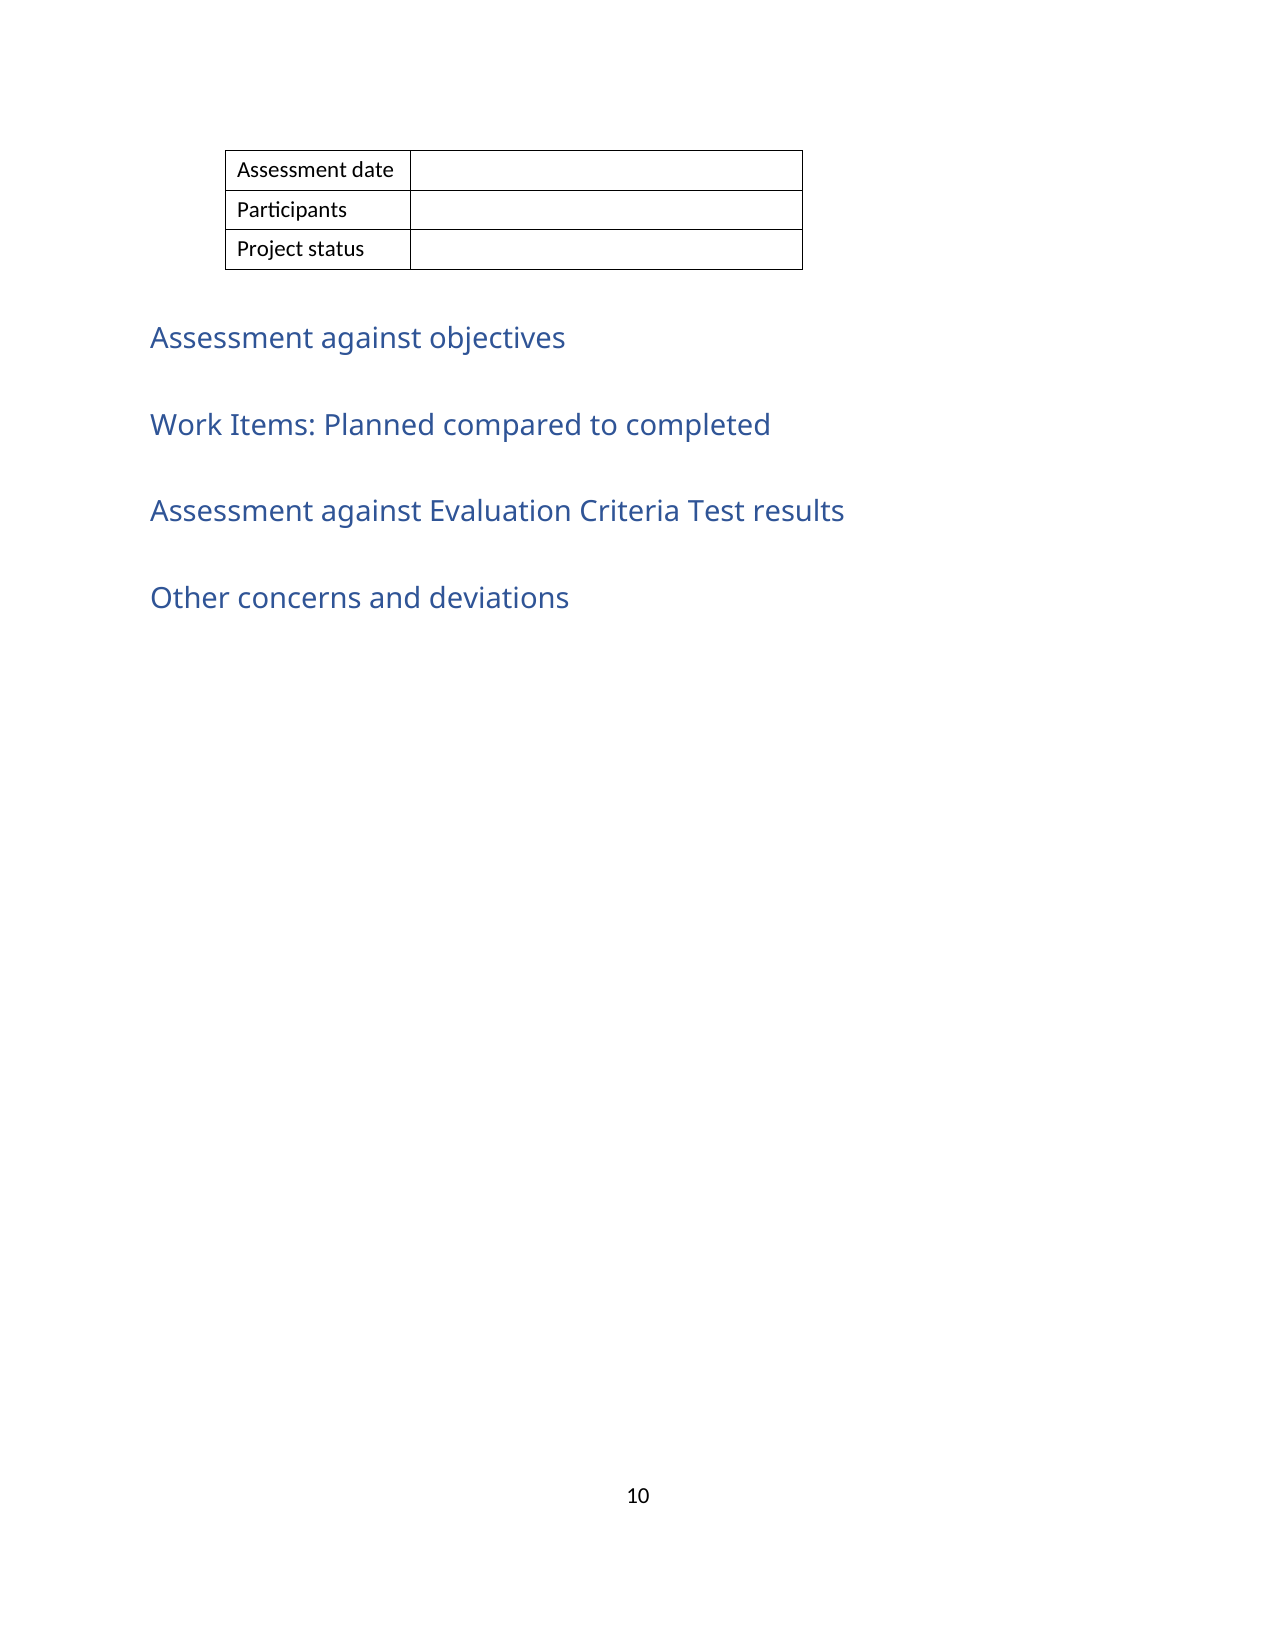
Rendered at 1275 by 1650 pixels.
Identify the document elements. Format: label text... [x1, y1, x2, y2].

table_cell Participants [226, 191, 410, 229]
table_cell [411, 191, 802, 229]
subtitle Assessment against Evaluation Criteria Test results [150, 491, 1125, 530]
table_cell [411, 230, 802, 268]
subtitle Other concerns and deviations [150, 577, 1125, 617]
table_cell [411, 151, 802, 189]
table_cell Assessment date [226, 151, 410, 189]
subtitle Work Items: Planned compared to completed [150, 404, 1125, 444]
subtitle Assessment against objectives [150, 317, 1125, 357]
table_cell Project status [226, 230, 410, 268]
